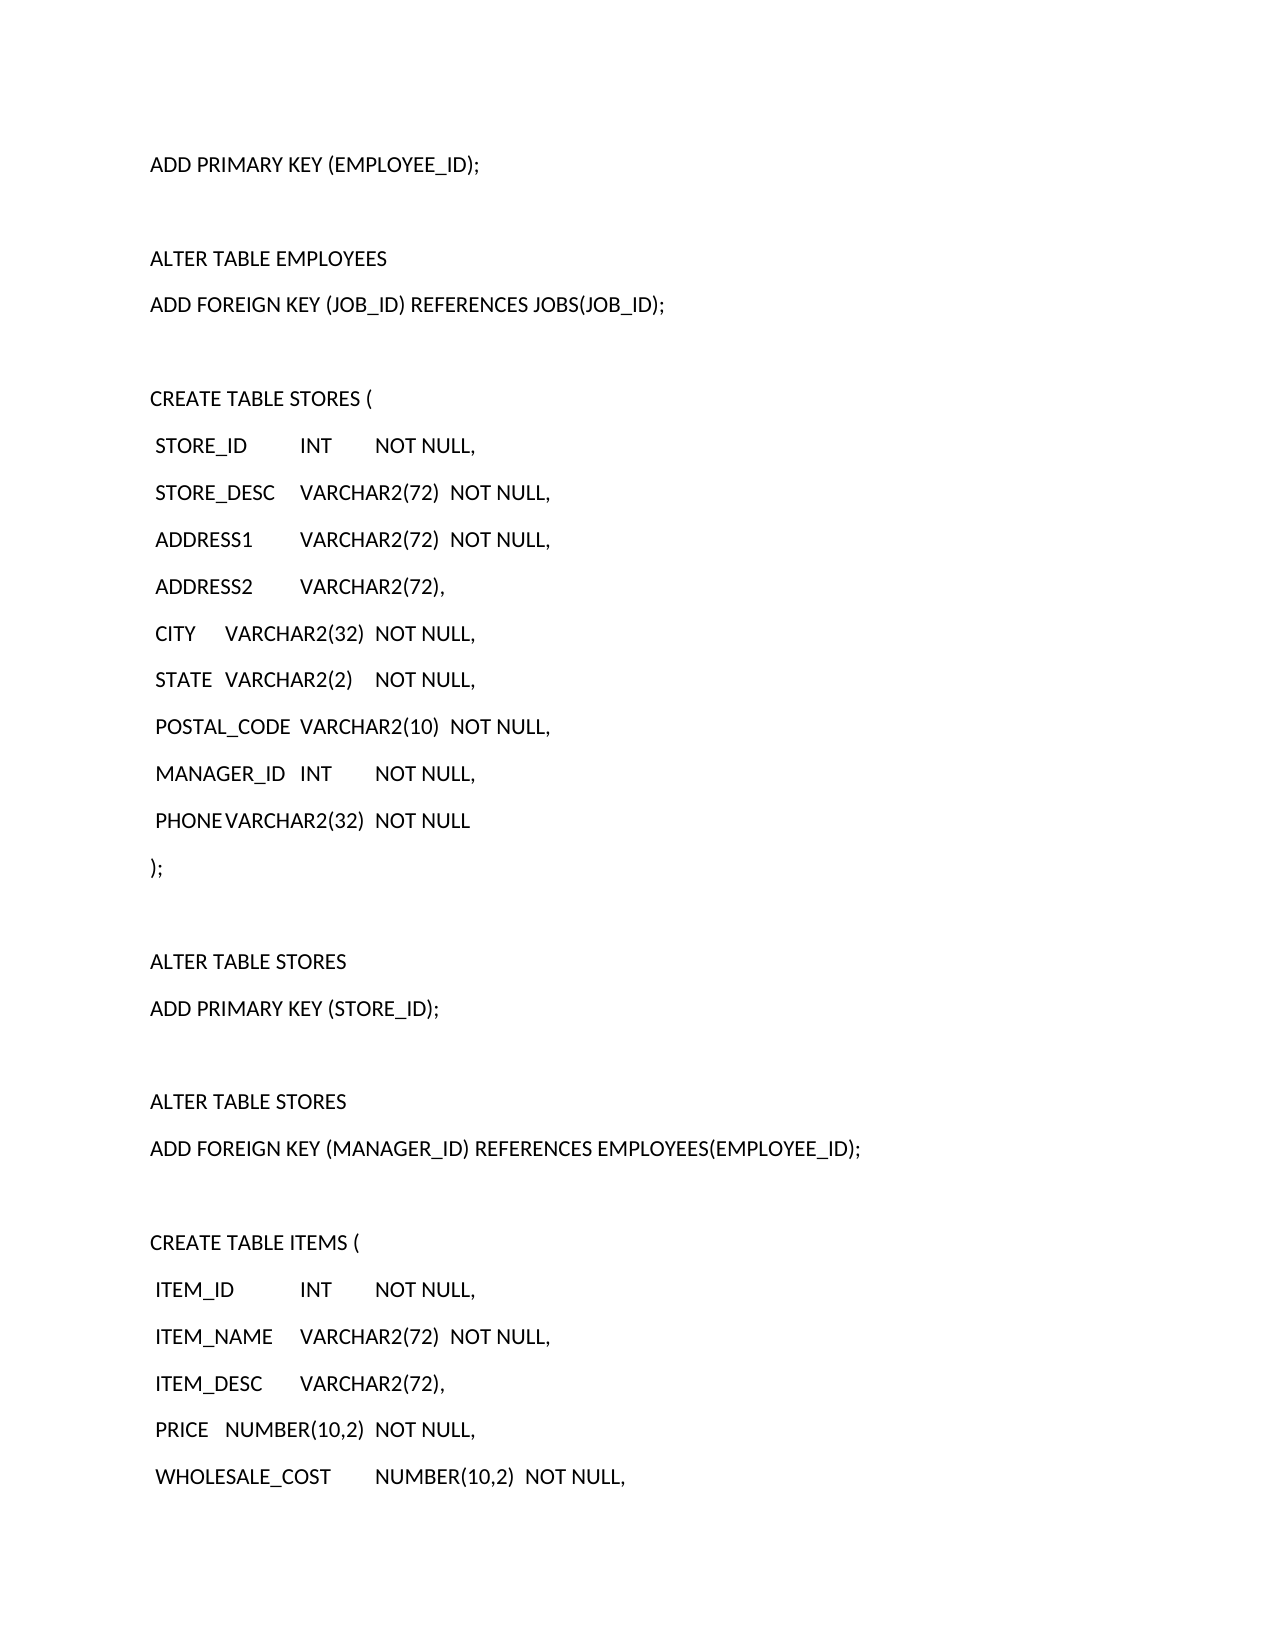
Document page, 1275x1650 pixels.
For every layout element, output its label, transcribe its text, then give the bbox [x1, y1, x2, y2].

text ADD PRIMARY KEY (EMPLOYEE_ID); [150, 150, 1125, 178]
text MANAGER_ID INT NOT NULL, [150, 759, 1125, 787]
text ALTER TABLE STORES [150, 947, 1125, 975]
text STATE VARCHAR2(2) NOT NULL, [150, 666, 1125, 694]
text ADDRESS1 VARCHAR2(72) NOT NULL, [150, 525, 1125, 553]
text ITEM_ID INT NOT NULL, [150, 1275, 1125, 1303]
text ITEM_NAME VARCHAR2(72) NOT NULL, [150, 1322, 1125, 1350]
text WHOLESALE_COST NUMBER(10,2) NOT NULL, [150, 1462, 1125, 1491]
text ADD PRIMARY KEY (STORE_ID); [150, 994, 1125, 1022]
text ALTER TABLE STORES [150, 1087, 1125, 1116]
text STORE_ID INT NOT NULL, [150, 431, 1125, 459]
text PHONE VARCHAR2(32) NOT NULL [150, 806, 1125, 834]
text PRICE NUMBER(10,2) NOT NULL, [150, 1416, 1125, 1444]
text CREATE TABLE STORES ( [150, 384, 1125, 412]
text ITEM_DESC VARCHAR2(72), [150, 1369, 1125, 1397]
text STORE_DESC VARCHAR2(72) NOT NULL, [150, 478, 1125, 506]
text ALTER TABLE EMPLOYEES [150, 244, 1125, 272]
text ); [150, 853, 1125, 881]
text ADD FOREIGN KEY (JOB_ID) REFERENCES JOBS(JOB_ID); [150, 291, 1125, 319]
text ADD FOREIGN KEY (MANAGER_ID) REFERENCES EMPLOYEES(EMPLOYEE_ID); [150, 1134, 1125, 1162]
text CITY VARCHAR2(32) NOT NULL, [150, 619, 1125, 647]
text POSTAL_CODE VARCHAR2(10) NOT NULL, [150, 712, 1125, 741]
text CREATE TABLE ITEMS ( [150, 1228, 1125, 1256]
text ADDRESS2 VARCHAR2(72), [150, 572, 1125, 600]
